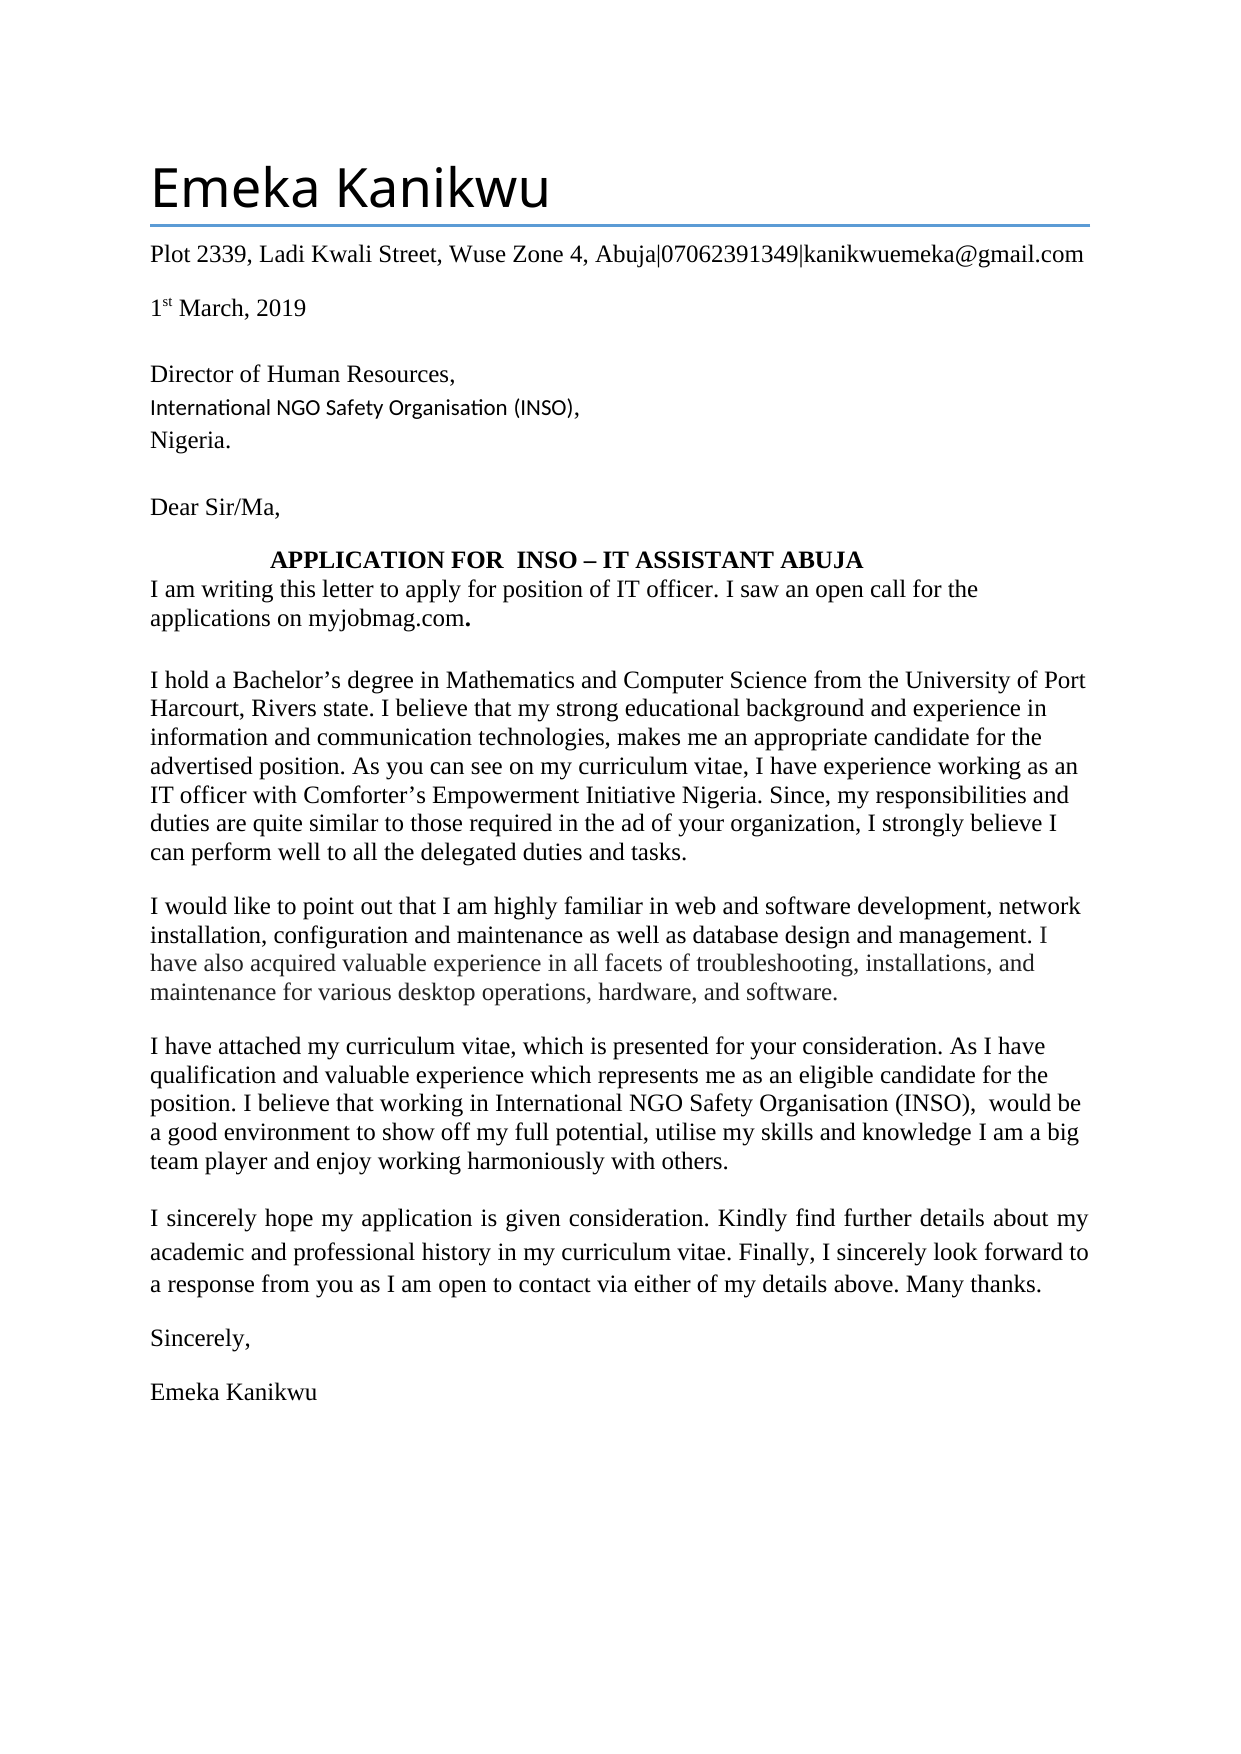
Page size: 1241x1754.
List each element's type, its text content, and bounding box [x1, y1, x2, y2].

text I have attached my curriculum vitae, which is presented for your consideration. As I have qualification and valuable experience which represents me as an eligible candidate for the position. I believe that working in International NGO Safety Organisation (INSO), would be a good environment to show off my full potential, utilise my skills and knowledge I am a big team player and enjoy working harmoniously with others. [150, 1031, 1090, 1175]
text Sincerely, [150, 1323, 1090, 1352]
text Emeka Kanikwu [150, 1377, 1090, 1406]
text Director of Human Resources, [150, 359, 1090, 388]
text APPLICATION FOR INSO – IT Assistant Abuja [150, 546, 1090, 574]
text I would like to point out that I am highly familiar in web and software development, network installation, configuration and maintenance as well as database design and management. I have also acquired valuable experience in all facets of troubleshooting, installations, and maintenance for various desktop operations, hardware, and software. [150, 891, 1090, 1006]
text 1st March, 2019 [150, 293, 1090, 322]
text International NGO Safety Organisation (INSO), [150, 392, 1090, 421]
text I hold a Bachelor’s degree in Mathematics and Computer Science from the University of Port Harcourt, Rivers state. I believe that my strong educational background and experience in information and communication technologies, makes me an appropriate candidate for the advertised position. As you can see on my curriculum vitae, I have experience working as an IT officer with Comforter’s Empowerment Initiative Nigeria. Since, my responsibilities and duties are quite similar to those required in the ad of your organization, I strongly believe I can perform well to all the delegated duties and tasks. [150, 665, 1090, 866]
text Nigeria. [150, 426, 1090, 454]
text I sincerely hope my application is given consideration. Kindly find further details about my academic and professional history in my curriculum vitae. Finally, I sincerely look forward to a response from you as I am open to contact via either of my details above. Many thanks. [150, 1203, 1090, 1298]
text Plot 2339, Ladi Kwali Street, Wuse Zone 4, Abuja|07062391349|kanikwuemeka@gmail.com [150, 239, 1090, 268]
title Emeka Kanikwu [150, 150, 1090, 224]
text Dear Sir/Ma, [150, 492, 1090, 520]
subtitle I am writing this letter to apply for position of IT officer. I saw an open call for the applications on myjobmag.com. [464, 574, 1090, 632]
